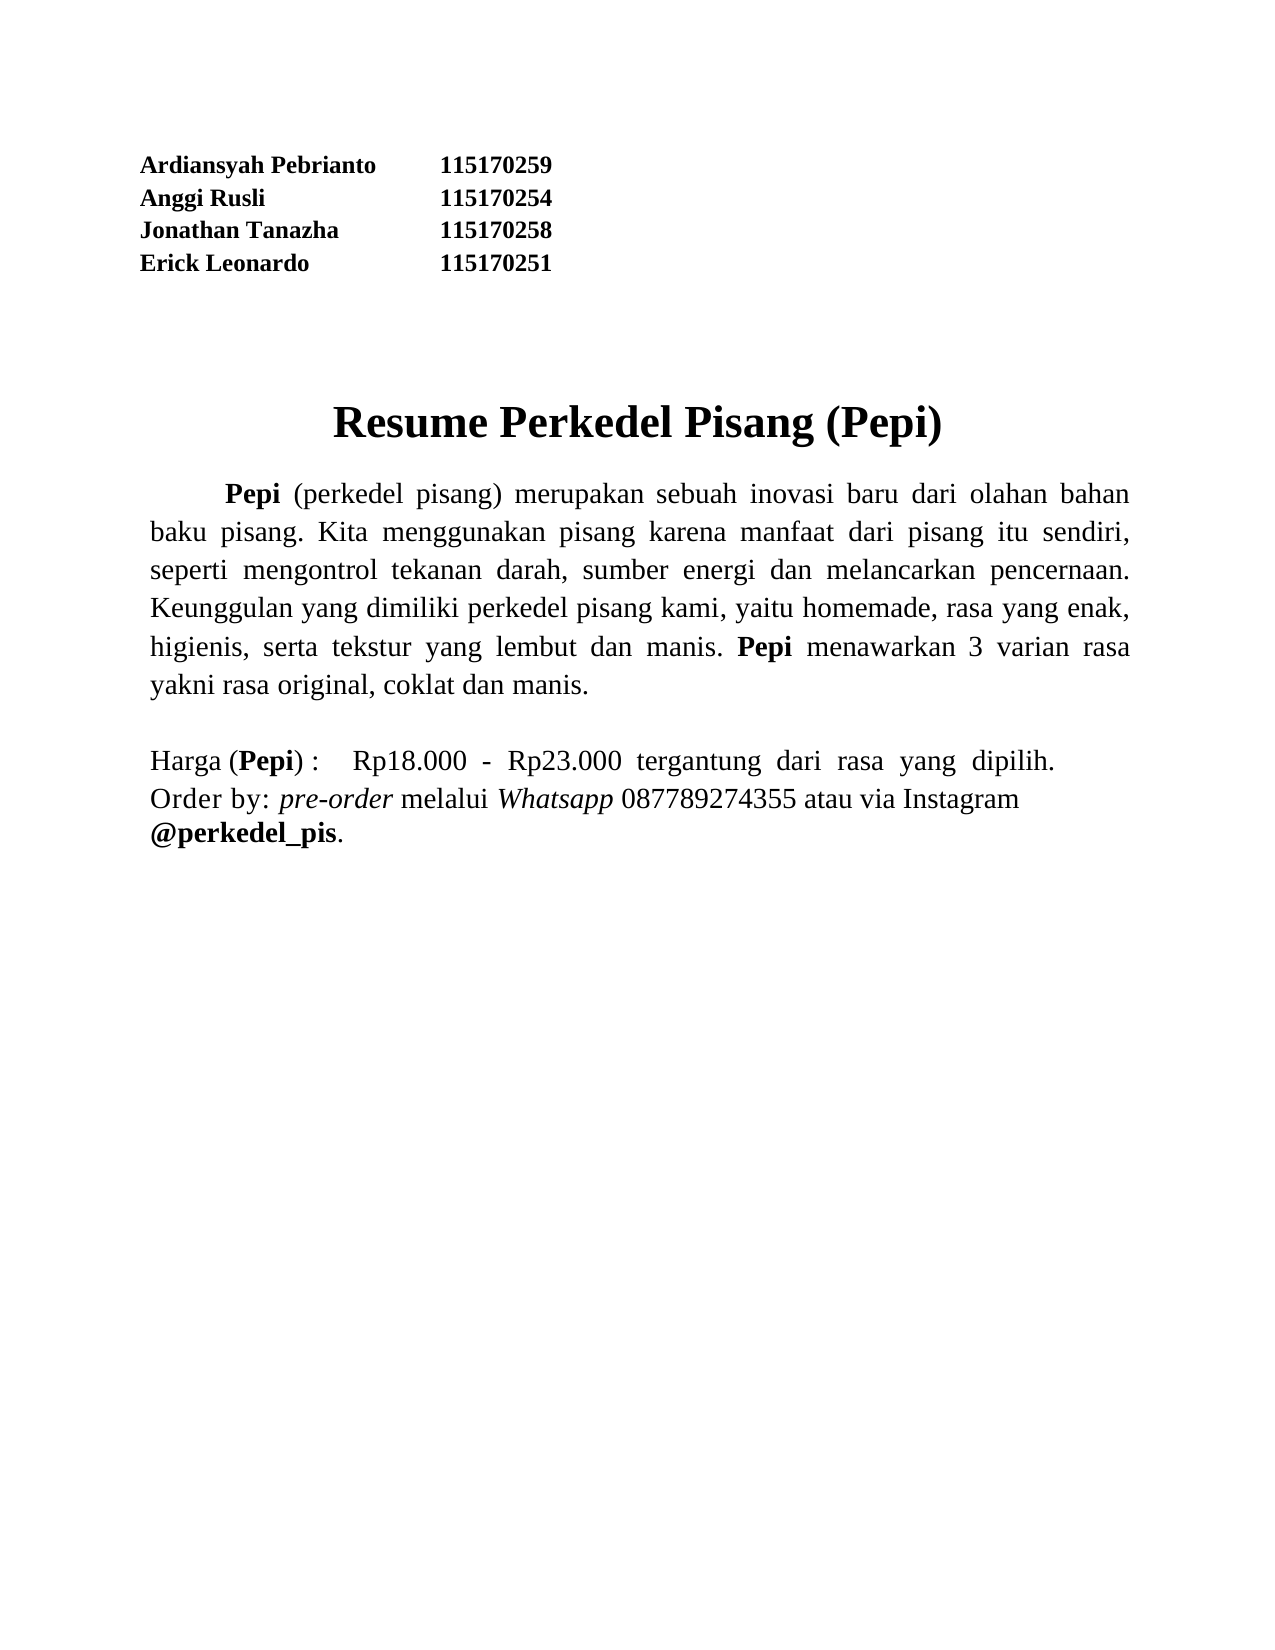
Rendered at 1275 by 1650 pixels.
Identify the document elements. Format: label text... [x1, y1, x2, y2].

text Ardiansyah Pebrianto 115170259 [139, 150, 1137, 179]
text Jonathan Tanazha 115170258 [139, 216, 1137, 244]
text Erick Leonardo 115170251 [139, 248, 1137, 277]
text Harga (Pepi) : Rp18.000 - Rp23.000 tergantung dari rasa yang dipilih. [150, 743, 1130, 777]
text Anggi Rusli 115170254 [139, 183, 1137, 211]
text Resume Perkedel Pisang (Pepi) [333, 395, 1137, 447]
text Order by: pre-order melalui Whatsapp 087789274355 atau via Instagram @perkedel_pis. [150, 782, 1137, 849]
text Pepi (perkedel pisang) merupakan sebuah inovasi baru dari olahan bahan baku pisang. Kita menggunakan pisang karena manfaat dari pisang itu sendiri, seperti mengontrol tekanan darah, sumber energi dan melancarkan pencernaan. Keunggulan yang dimiliki perkedel pisang kami, yaitu homemade, rasa yang enak, higienis, serta tekstur yang lembut dan manis. Pepi menawarkan 3 varian rasa yakni rasa original, coklat dan manis. [150, 476, 1130, 700]
